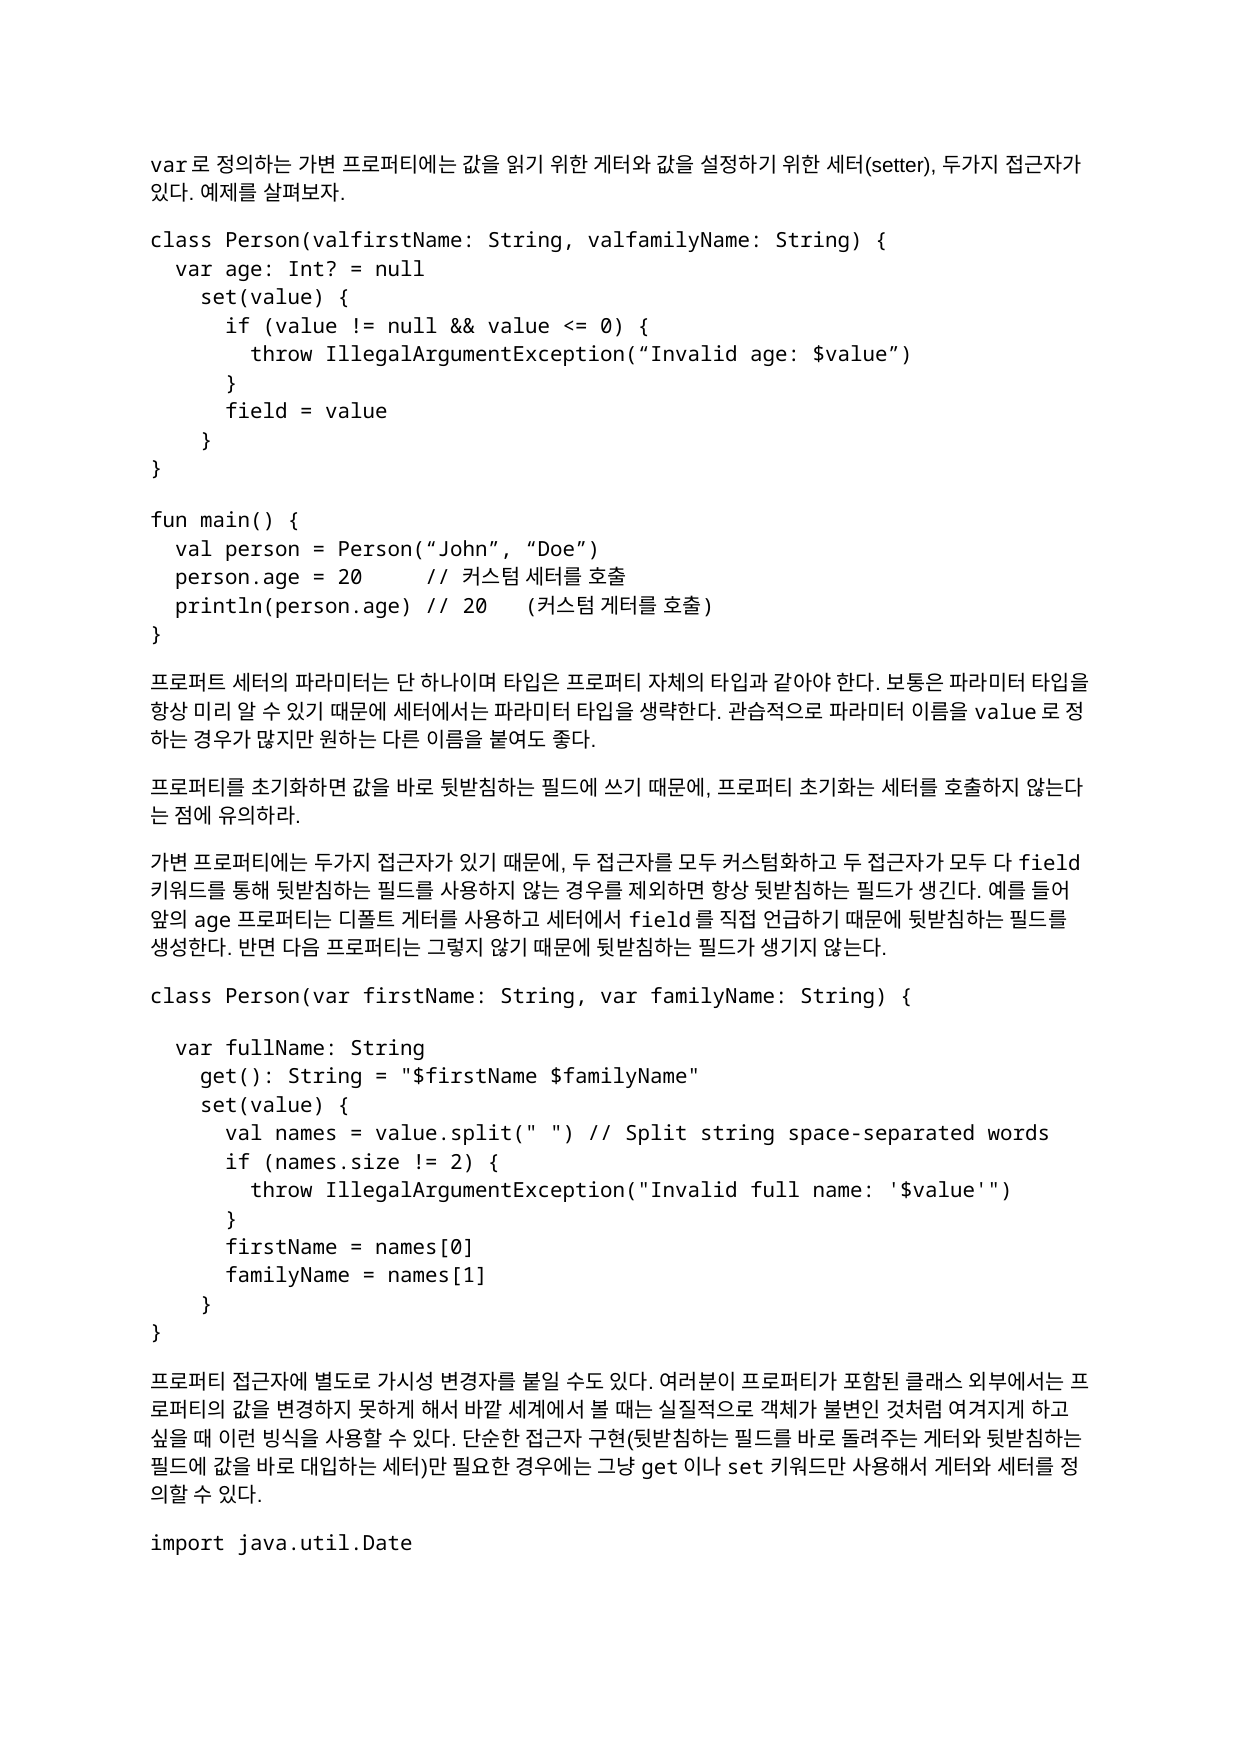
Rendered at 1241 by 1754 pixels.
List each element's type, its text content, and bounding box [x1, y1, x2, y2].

text 가변 프로퍼티에는 두가지 접근자가 있기 때문에, 두 접근자를 모두 커스텀화하고 두 접근자가 모두 다 field 키워드를 통해 뒷받침하는 필드를 사용하지 않는 경우를 제외하면 항상 뒷받침하는 필드가 생긴다. 예를 들어 앞의 age 프로퍼티는 디폴트 게터를 사용하고 세터에서 field를 직접 언급하기 때문에 뒷받침하는 필드를 생성한다. 반면 다음 프로퍼티는 그렇지 않기 때문에 뒷받침하는 필드가 생기지 않는다. [150, 848, 1090, 962]
text 프로퍼트 세터의 파라미터는 단 하나이며 타입은 프로퍼티 자체의 타입과 같아야 한다. 보통은 파라미터 타입을 항상 미리 알 수 있기 때문에 세터에서는 파라미터 타입을 생략한다. 관습적으로 파라미터 이름을 value로 정하는 경우가 많지만 원하는 다른 이름을 붙여도 좋다. [150, 668, 1090, 754]
text class Person(valfirstName: String, valfamilyName: String) { var age: Int? = null set(value) { if (value != null && value <= 0) { throw IllegalArgumentException(“Invalid age: $value”) } field = value } } fun main() { val person = Person(“John”, “Doe”) person.age = 20 // 커스텀 세터를 호출 println(person.age) // 20 (커스텀 게터를 호출) } [150, 226, 1090, 648]
text 프로퍼티를 초기화하면 값을 바로 뒷받침하는 필드에 쓰기 때문에, 프로퍼티 초기화는 세터를 호출하지 않는다는 점에 유의하라. [150, 773, 1090, 829]
text class Person(var firstName: String, var familyName: String) { var fullName: String get(): String = "$firstName $familyName" set(value) { val names = value.split(" ") // Split string space-separated words if (names.size != 2) { throw IllegalArgumentException("Invalid full name: '$value'") } firstName = names[0] familyName = names[1] } } [150, 981, 1090, 1346]
text var로 정의하는 가변 프로퍼티에는 값을 읽기 위한 게터와 값을 설정하기 위한 세터(setter), 두가지 접근자가 있다. 예제를 살펴보자. [150, 150, 1090, 207]
text 프로퍼티 접근자에 별도로 가시성 변경자를 붙일 수도 있다. 여러분이 프로퍼티가 포함된 클래스 외부에서는 프로퍼티의 값을 변경하지 못하게 해서 바깥 세계에서 볼 때는 실질적으로 객체가 불변인 것처럼 여겨지게 하고 싶을 때 이런 빙식을 사용할 수 있다. 단순한 접근자 구현(뒷받침하는 필드를 바로 돌려주는 게터와 뒷받침하는 필드에 값을 바로 대입하는 세터)만 필요한 경우에는 그냥 get이나 set 키워드만 사용해서 게터와 세터를 정의할 수 있다. [150, 1367, 1090, 1509]
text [150, 1528, 1090, 1580]
